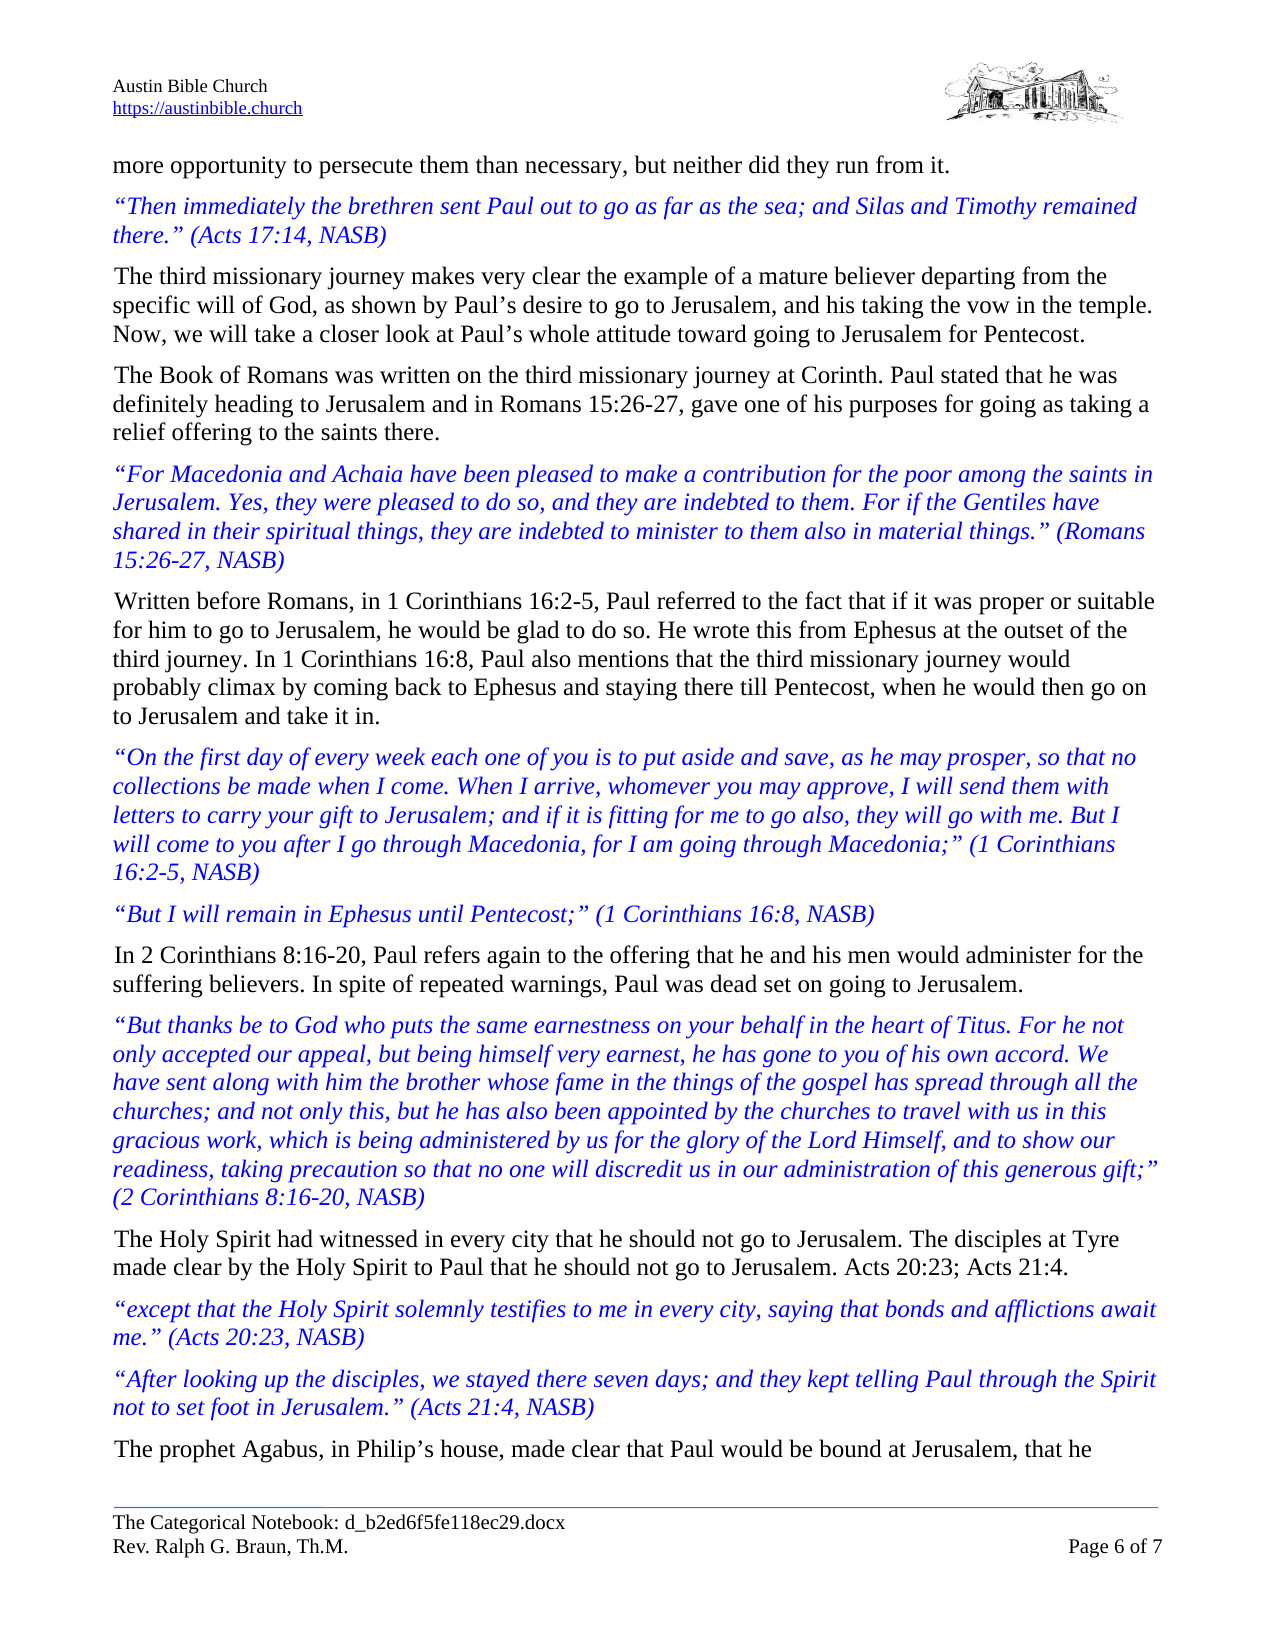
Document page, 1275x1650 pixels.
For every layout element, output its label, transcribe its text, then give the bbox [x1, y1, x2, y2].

text “But I will remain in Ephesus until Pentecost;” (1 Corinthians 16:8, NASB) [112, 899, 1162, 927]
text The Book of Romans was written on the third missionary journey at Corinth. Paul stated that he was definitely heading to Jerusalem and in Romans 15:26-27, gave one of his purposes for going as taking a relief offering to the saints there. [112, 360, 1162, 446]
text “On the first day of every week each one of you is to put aside and save, as he may prosper, so that no collections be made when I come. When I arrive, whomever you may approve, I will send them with letters to carry your gift to Jerusalem; and if it is fitting for me to go also, they will go with me. But I will come to you after I go through Macedonia, for I am going through Macedonia;” (1 Corinthians 16:2-5, NASB) [112, 742, 1162, 886]
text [112, 1434, 1162, 1462]
text “But thanks be to God who puts the same earnestness on your behalf in the heart of Titus. For he not only accepted our appeal, but being himself very earnest, he has gone to you of his own accord. We have sent along with him the brother whose fame in the things of the gospel has spread through all the churches; and not only this, but he has also been appointed by the churches to travel with us in this gracious work, which is being administered by us for the glory of the Lord Himself, and to show our readiness, taking precaution so that no one will discredit us in our administration of this generous gift;” (2 Corinthians 8:16-20, NASB) [112, 1010, 1162, 1211]
text “For Macedonia and Achaia have been pleased to make a contribution for the poor among the saints in Jerusalem. Yes, they were pleased to do so, and they are indebted to them. For if the Gentiles have shared in their spiritual things, they are indebted to minister to them also in material things.” (Romans 15:26-27, NASB) [112, 459, 1162, 574]
text “After looking up the disciples, we stayed there seven days; and they kept telling Paul through the Spirit not to set foot in Jerusalem.” (Acts 21:4, NASB) [112, 1364, 1162, 1421]
text The Holy Spirit had witnessed in every city that he should not go to Jerusalem. The disciples at Tyre made clear by the Holy Spirit to Paul that he should not go to Jerusalem. Acts 20:23; Acts 21:4. [112, 1224, 1162, 1281]
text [112, 150, 1162, 179]
text “except that the Holy Spirit solemnly testifies to me in every city, saying that bonds and afflictions await me.” (Acts 20:23, NASB) [112, 1294, 1162, 1351]
picture [944, 58, 1124, 125]
text “Then immediately the brethren sent Paul out to go as far as the sea; and Silas and Timothy remained there.” (Acts 17:14, NASB) [112, 191, 1162, 249]
text In 2 Corinthians 8:16-20, Paul refers again to the offering that he and his men would administer for the suffering believers. In spite of repeated warnings, Paul was dead set on going to Jerusalem. [112, 940, 1162, 997]
text The third missionary journey makes very clear the example of a mature believer departing from the specific will of God, as shown by Paul’s desire to go to Jerusalem, and his taking the vow in the temple. Now, we will take a closer look at Paul’s whole attitude toward going to Jerusalem for Pentecost. [112, 261, 1162, 347]
text Written before Romans, in 1 Corinthians 16:2-5, Paul referred to the fact that if it was proper or suitable for him to go to Jerusalem, he would be glad to do so. He wrote this from Ephesus at the outset of the third journey. In 1 Corinthians 16:8, Paul also mentions that the third missionary journey would probably climax by coming back to Ephesus and staying there till Pentecost, when he would then go on to Jerusalem and take it in. [112, 586, 1162, 730]
